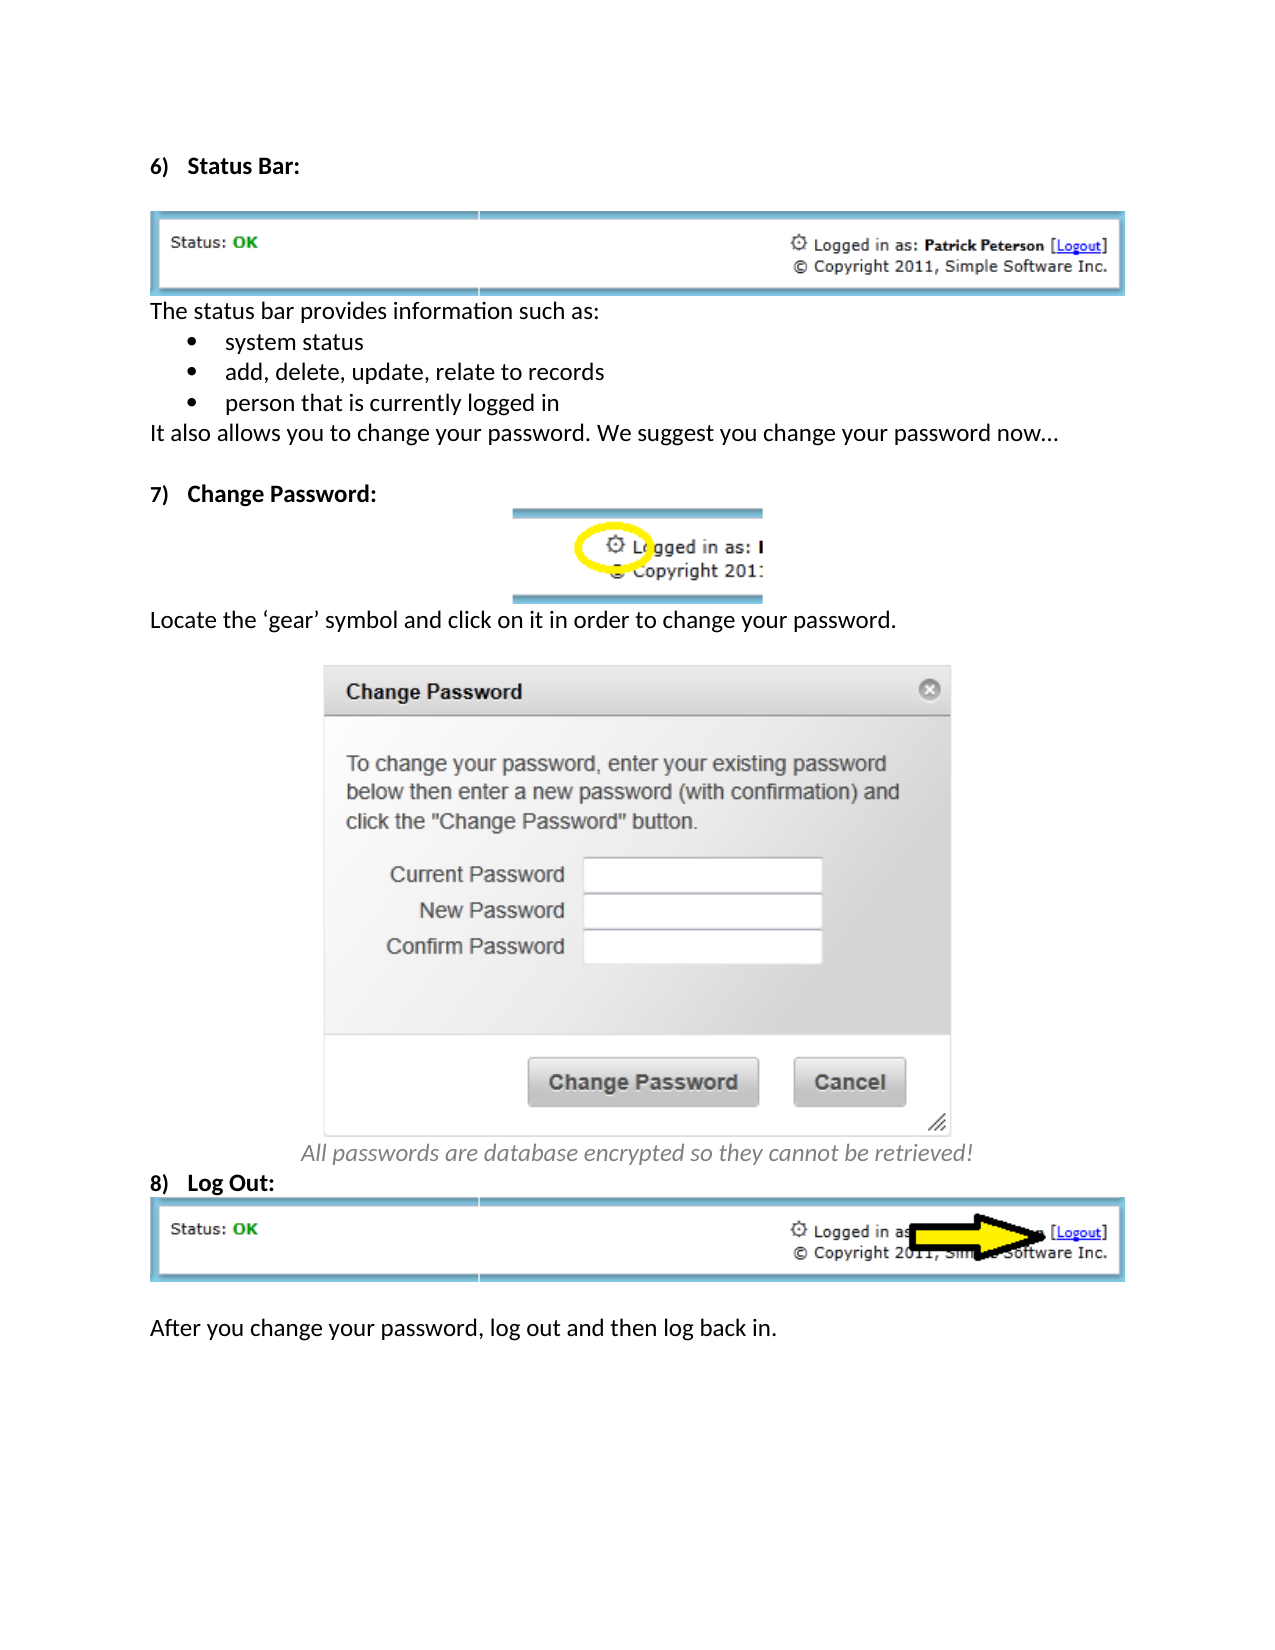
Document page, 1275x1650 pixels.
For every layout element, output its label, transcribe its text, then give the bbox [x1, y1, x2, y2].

picture [323, 665, 952, 1137]
text All passwords are database encrypted so they cannot be retrieved! [150, 1137, 1125, 1167]
list Change Password: [150, 478, 1125, 509]
list system status [187, 326, 1125, 356]
picture [512, 508, 763, 604]
list add, delete, update, relate to records [187, 356, 1125, 387]
text After you change your password, log out and then log back in. [150, 1312, 1125, 1343]
picture [150, 211, 1125, 296]
list Log Out: [150, 1167, 1125, 1197]
picture [150, 1197, 1125, 1282]
text The status bar provides information such as: [150, 296, 1125, 326]
text Locate the ‘gear’ symbol and click on it in order to change your password. [150, 604, 1125, 634]
text It also allows you to change your password. We suggest you change your password now… [150, 417, 1125, 448]
list Status Bar: [150, 150, 1125, 181]
list person that is currently logged in [187, 387, 1125, 417]
